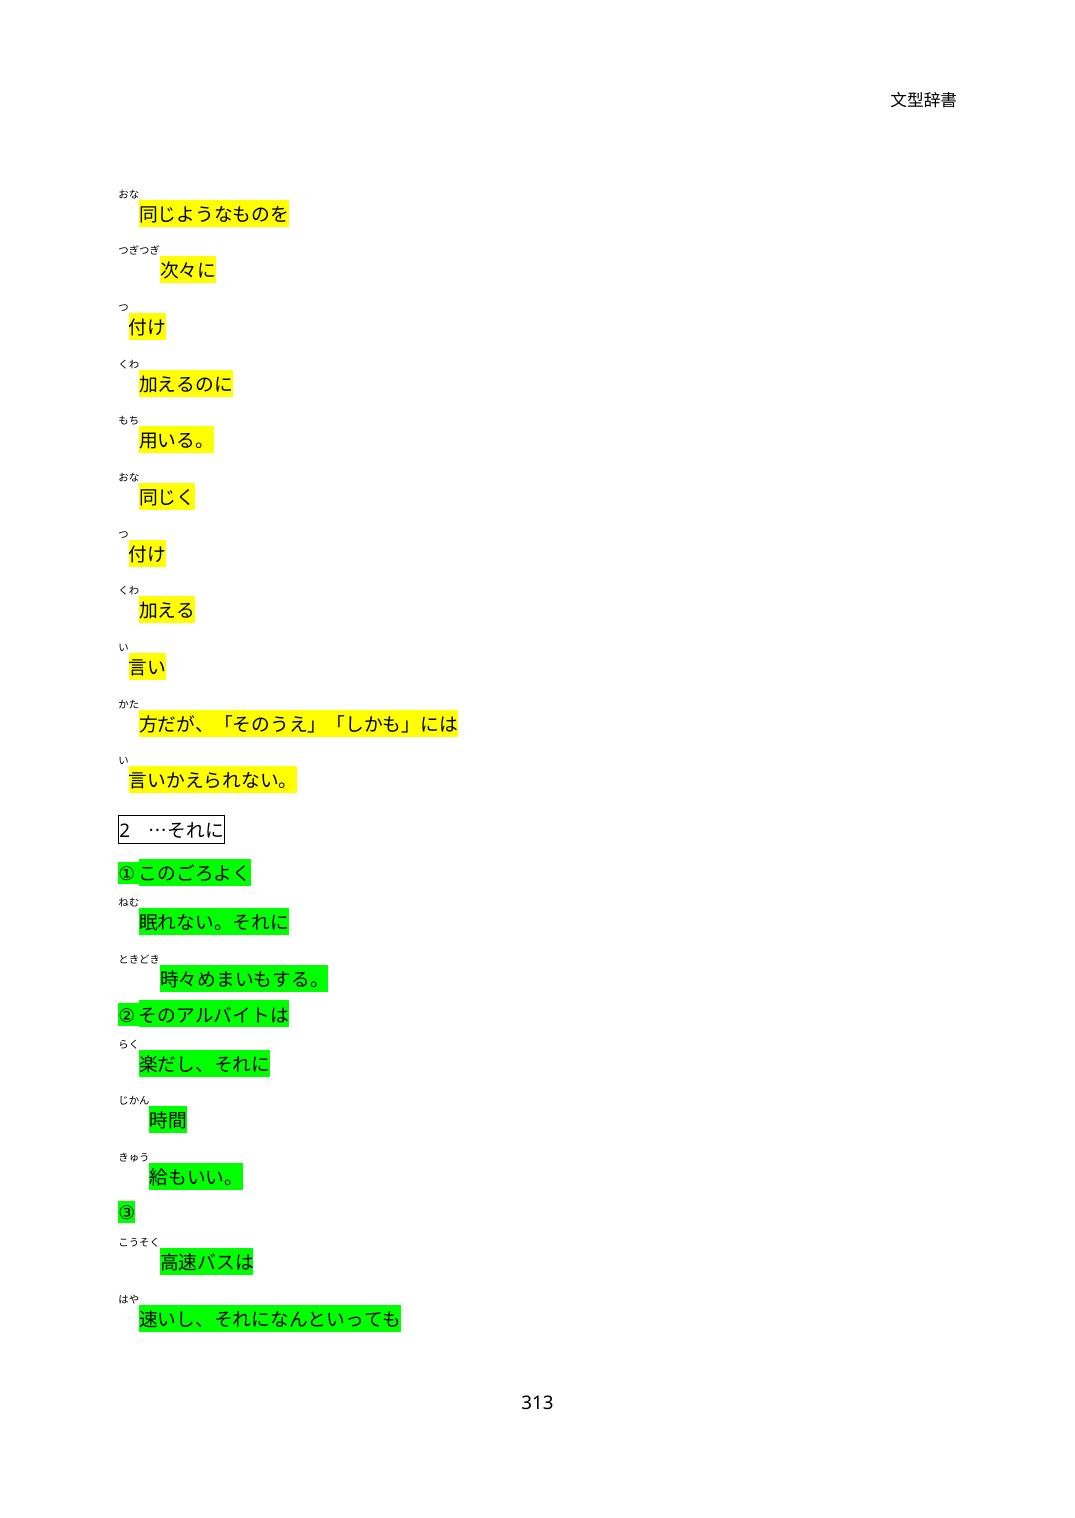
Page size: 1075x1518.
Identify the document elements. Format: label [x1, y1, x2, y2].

text [118, 150, 957, 1340]
